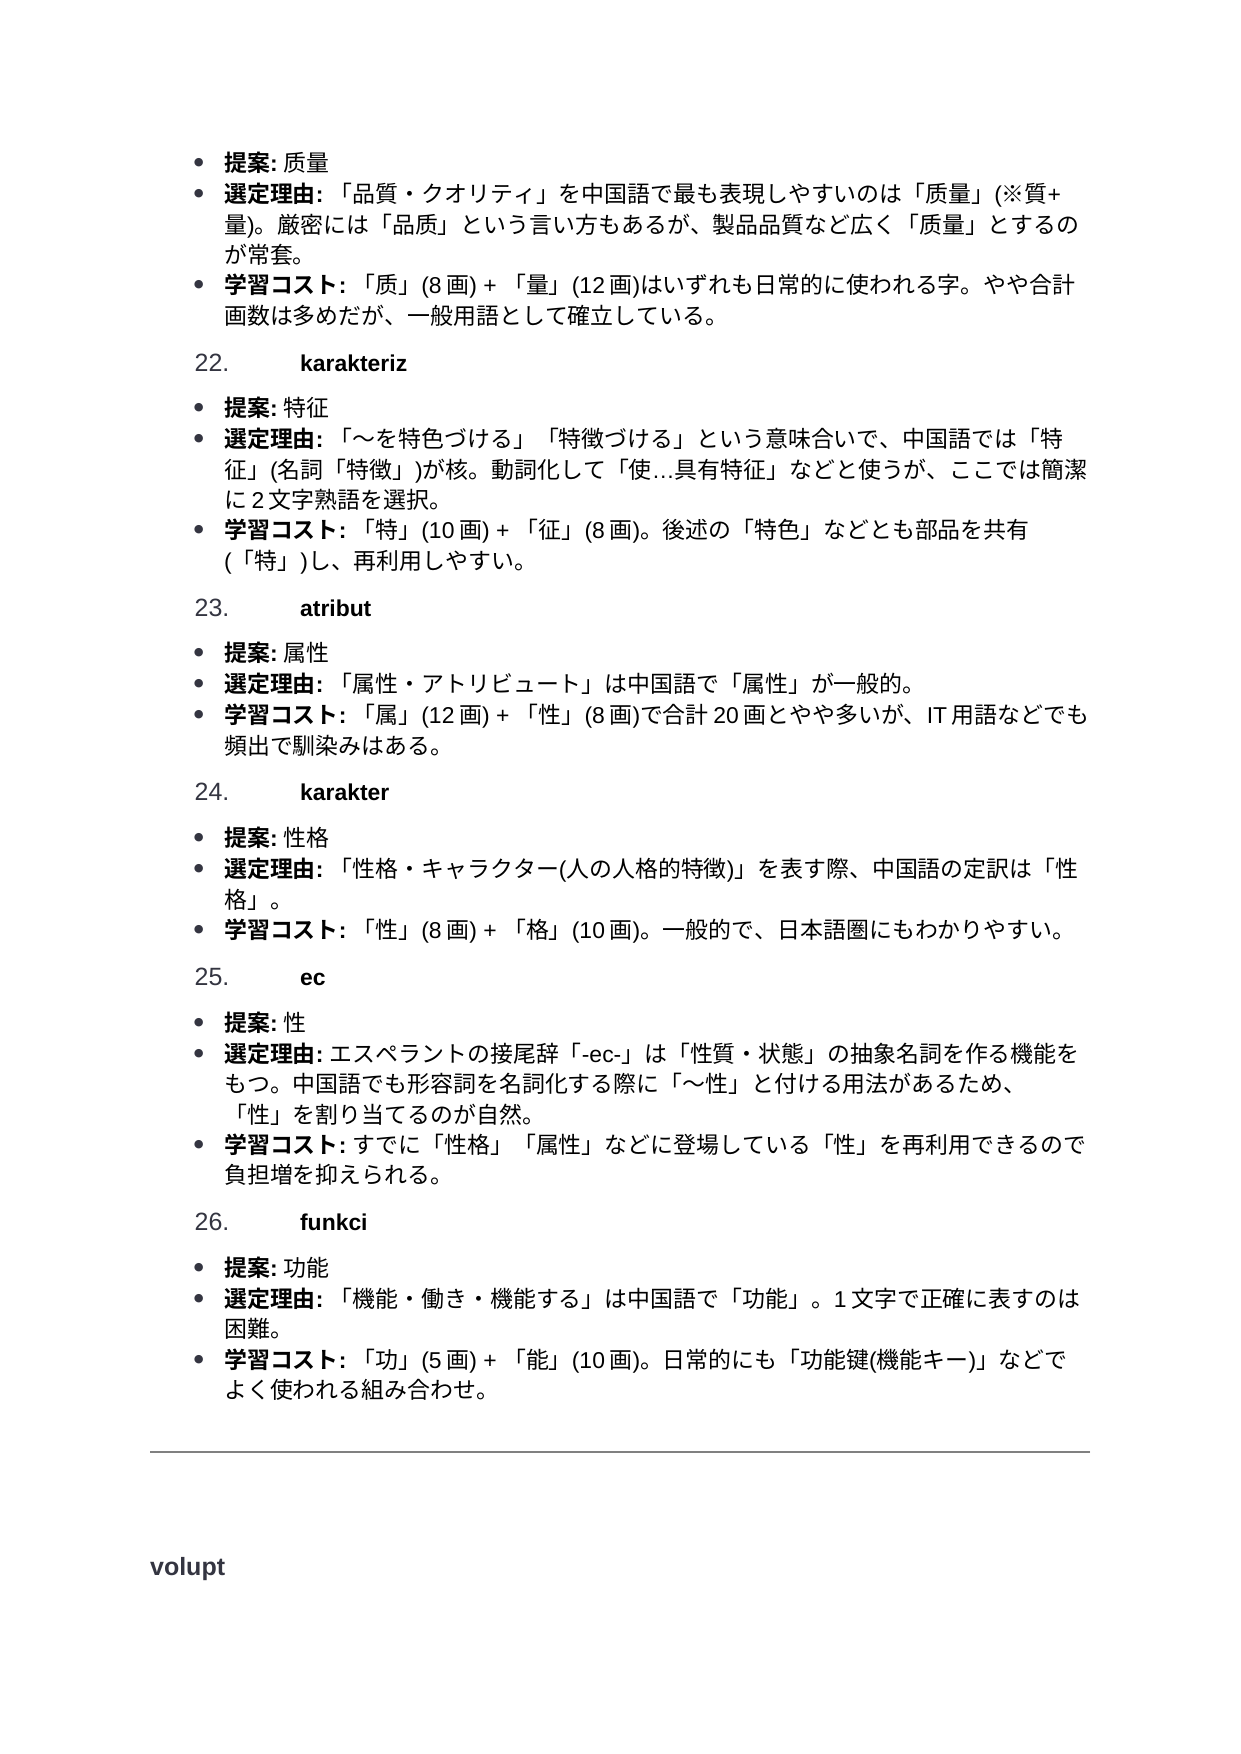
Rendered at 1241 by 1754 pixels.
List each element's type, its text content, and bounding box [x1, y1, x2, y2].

list 提案: 属性 [194, 640, 1090, 667]
list 提案: 功能 [194, 1255, 1090, 1282]
list 選定理由: 「属性・アトリビュート」は中国語で「属性」が一般的。 [194, 671, 1090, 698]
list 学習コスト: 「性」(8画) + 「格」(10画)。一般的で、日本語圏にもわかりやすい。 [194, 917, 1090, 944]
list 提案: 特征 [194, 395, 1090, 422]
list 選定理由: エスペラントの接尾辞「-ec-」は「性質・状態」の抽象名詞を作る機能をもつ。中国語でも形容詞を名詞化する際に「～性」と付ける用法があるため、「性」を割り当てるのが自然。 [194, 1041, 1090, 1128]
list 選定理由: 「性格・キャラクター(人の人格的特徴)」を表す際、中国語の定訳は「性格」。 [194, 856, 1090, 913]
list karakter [194, 777, 1090, 806]
list 学習コスト: 「功」(5画) + 「能」(10画)。日常的にも「功能键(機能キー)」などでよく使われる組み合わせ。 [194, 1347, 1090, 1404]
list 学習コスト: すでに「性格」「属性」などに登場している「性」を再利用できるので負担増を抑えられる。 [194, 1132, 1090, 1189]
list funkci [194, 1207, 1090, 1236]
list 学習コスト: 「质」(8画) + 「量」(12画)はいずれも日常的に使われる字。やや合計画数は多めだが、一般用語として確立している。 [194, 272, 1090, 329]
list karakteriz [194, 347, 1090, 376]
list atribut [194, 593, 1090, 621]
list 選定理由: 「品質・クオリティ」を中国語で最も表現しやすいのは「质量」(※質+量)。厳密には「品质」という言い方もあるが、製品品質など広く「质量」とするのが常套。 [194, 181, 1090, 268]
list 学習コスト: 「属」(12画) + 「性」(8画)で合計20画とやや多いが、IT用語などでも頻出で馴染みはある。 [194, 702, 1090, 759]
list 提案: 性 [194, 1010, 1090, 1037]
list 選定理由: 「機能・働き・機能する」は中国語で「功能」。1文字で正確に表すのは困難。 [194, 1286, 1090, 1343]
list ec [194, 962, 1090, 991]
list 提案: 性格 [194, 825, 1090, 852]
list 提案: 质量 [194, 150, 1090, 177]
list 学習コスト: 「特」(10画) + 「征」(8画)。後述の「特色」などとも部品を共有(「特」)し、再利用しやすい。 [194, 517, 1090, 574]
list 選定理由: 「～を特色づける」「特徴づける」という意味合いで、中国語では「特征」(名詞「特徴」)が核。動詞化して「使…具有特征」などと使うが、ここでは簡潔に2文字熟語を選択。 [194, 426, 1090, 513]
text volupt [150, 1552, 1090, 1581]
